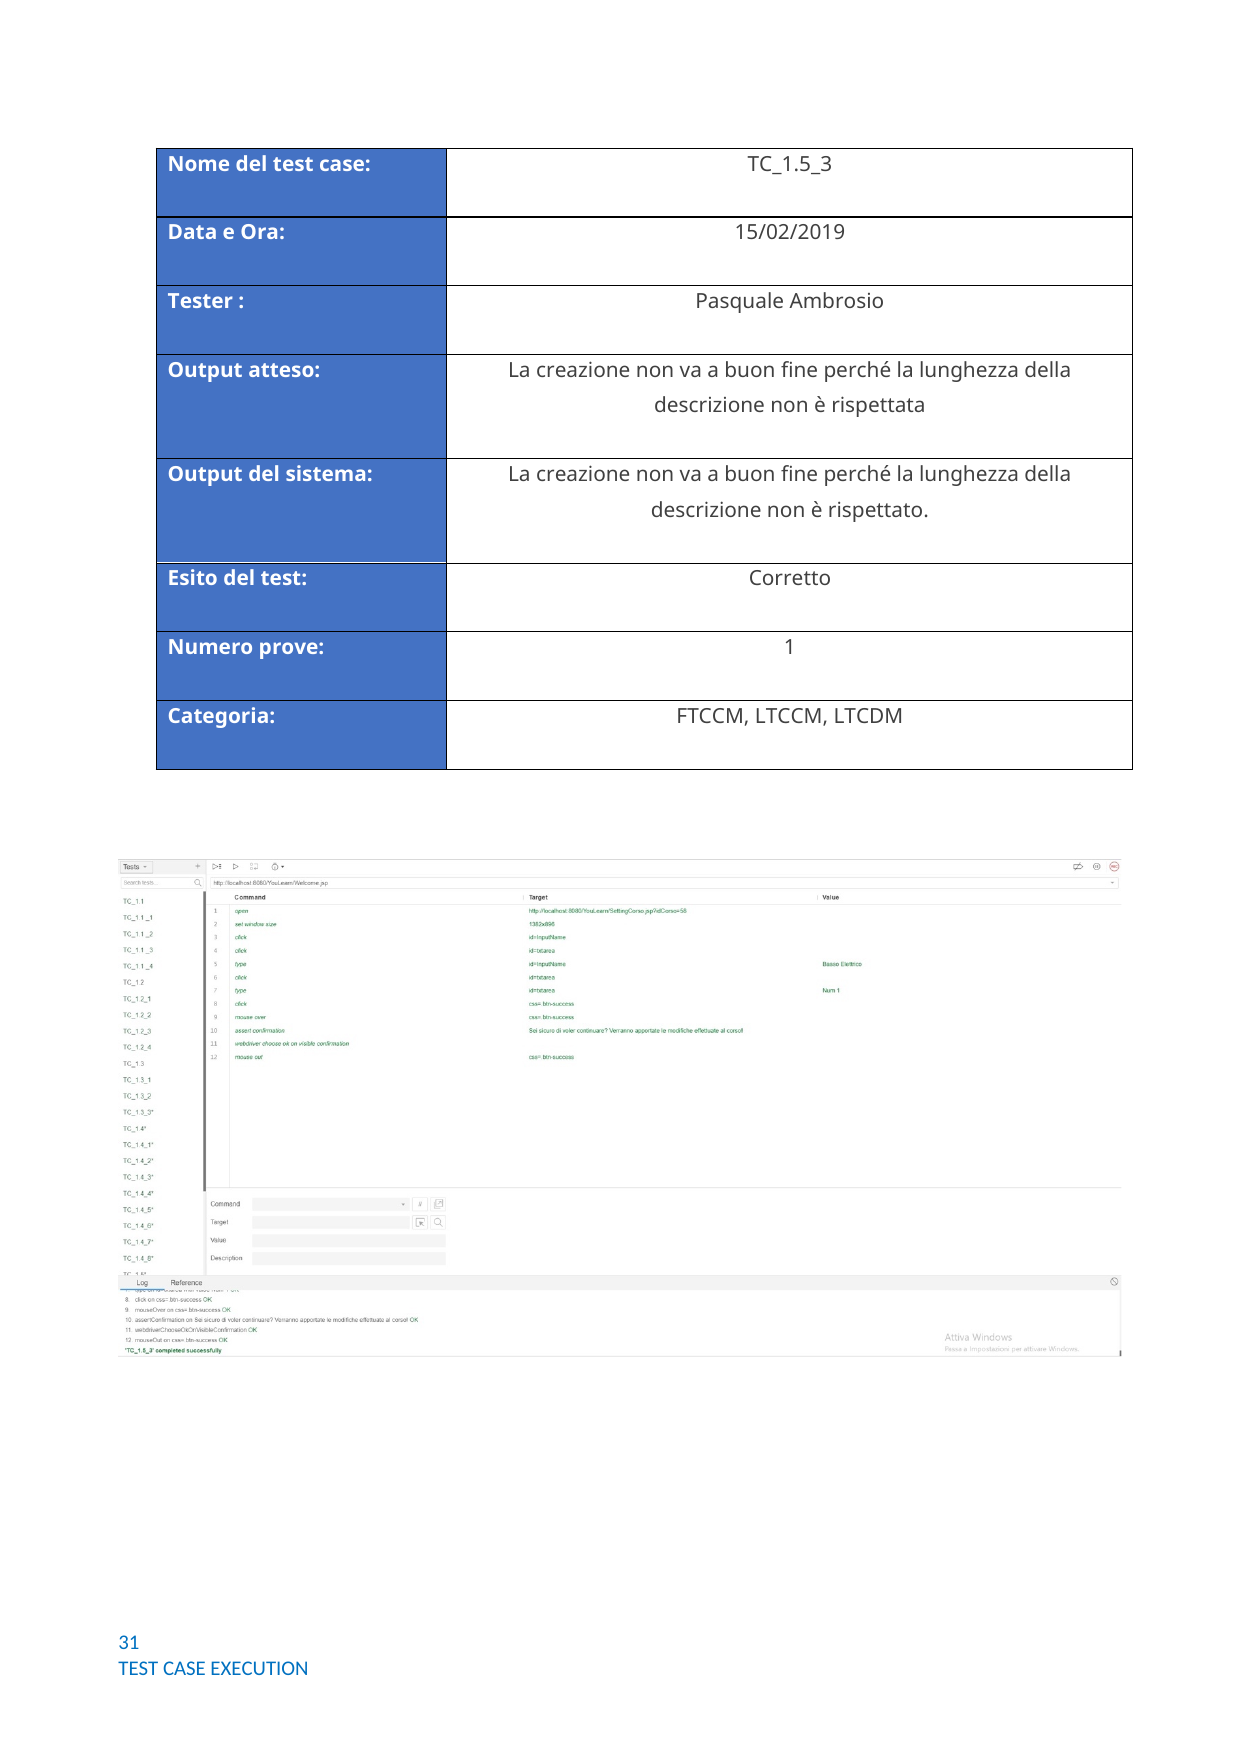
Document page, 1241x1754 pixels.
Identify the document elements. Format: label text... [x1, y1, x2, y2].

table_cell Categoria: [157, 701, 446, 769]
table_cell Data e Ora: [157, 218, 446, 285]
table_cell 15/02/2019 [447, 218, 1132, 285]
table_cell La creazione non va a buon fine perché la lunghezza della descrizione non è rispettato. [447, 459, 1132, 562]
table_header TC_1.5_3 [447, 149, 1132, 216]
table_cell FTCCM, LTCCM, LTCDM [447, 701, 1132, 769]
table_cell La creazione non va a buon fine perché la lunghezza della descrizione non è rispettata [447, 355, 1132, 458]
table_cell Corretto [447, 564, 1132, 631]
table_header Nome del test case: [157, 149, 446, 216]
table_cell Esito del test: [157, 564, 446, 631]
table_cell 1 [447, 632, 1132, 700]
picture [118, 859, 1122, 1357]
table_cell Output del sistema: [157, 459, 446, 562]
table_cell Numero prove: [157, 632, 446, 700]
table_cell Pasquale Ambrosio [447, 286, 1132, 354]
table_cell Tester : [157, 286, 446, 354]
table_cell Output atteso: [157, 355, 446, 458]
